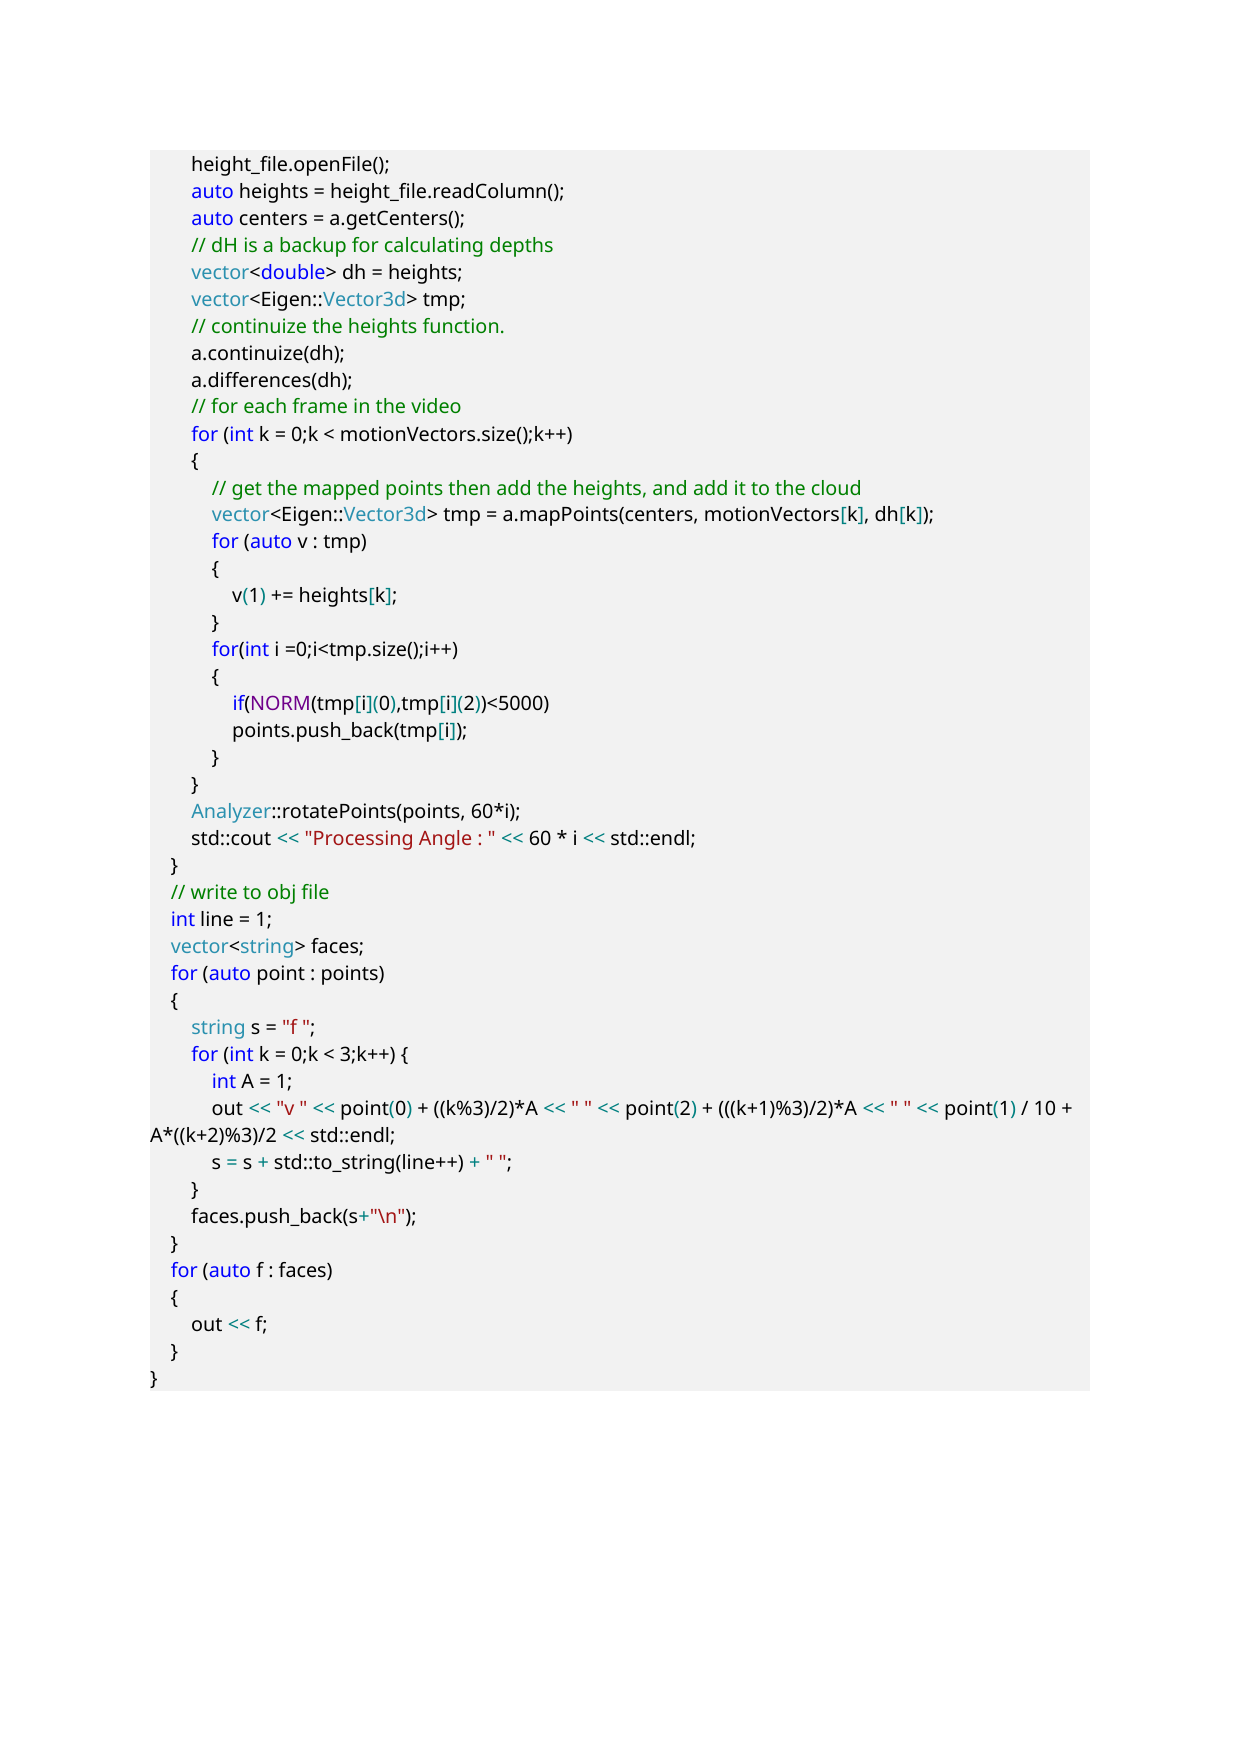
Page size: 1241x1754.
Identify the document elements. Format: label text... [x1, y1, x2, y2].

text for(int i =0;i<tmp.size();i++) [150, 636, 1090, 663]
text vector<double> dh = heights; [150, 258, 1090, 285]
text Analyzer::rotatePoints(points, 60*i); [150, 797, 1090, 824]
text } [150, 1229, 1090, 1256]
text for (auto v : tmp) [150, 528, 1090, 555]
text } [150, 1337, 1090, 1364]
text { [150, 555, 1090, 582]
text for (auto point : points) [150, 959, 1090, 986]
text out << f; [150, 1310, 1090, 1337]
text auto heights = height_file.readColumn(); [150, 177, 1090, 204]
text vector<Eigen::Vector3d> tmp; [150, 285, 1090, 312]
text s = s + std::to_string(line++) + " "; [150, 1148, 1090, 1175]
text // write to obj file [150, 878, 1090, 905]
text v(1) += heights[k]; [150, 582, 1090, 609]
text vector<Eigen::Vector3d> tmp = a.mapPoints(centers, motionVectors[k], dh[k]); [150, 501, 1090, 528]
text vector<string> faces; [150, 932, 1090, 959]
text } [150, 851, 1090, 878]
text } [150, 771, 1090, 797]
text } [150, 609, 1090, 636]
text auto centers = a.getCenters(); [150, 204, 1090, 231]
text { [150, 447, 1090, 474]
text if(NORM(tmp[i](0),tmp[i](2))<5000) [150, 689, 1090, 717]
text string s = "f "; [150, 1013, 1090, 1040]
text faces.push_back(s+"\n"); [150, 1202, 1090, 1229]
text // get the mapped points then add the heights, and add it to the cloud [150, 474, 1090, 501]
text int line = 1; [150, 905, 1090, 932]
text out << "v " << point(0) + ((k%3)/2)*A << " " << point(2) + (((k+1)%3)/2)*A << " " << point(1) / 10 + A*((k+2)%3)/2 << std::endl; [150, 1094, 1090, 1148]
text points.push_back(tmp[i]); [150, 717, 1090, 743]
text } [150, 743, 1090, 771]
text } [150, 1364, 1090, 1391]
text a.continuize(dh); [150, 339, 1090, 366]
text int A = 1; [150, 1067, 1090, 1094]
text for (auto f : faces) [150, 1256, 1090, 1283]
text } [150, 1175, 1090, 1202]
text height_file.openFile(); [150, 150, 1090, 177]
text for (int k = 0;k < 3;k++) { [150, 1040, 1090, 1067]
text // dH is a backup for calculating depths [150, 231, 1090, 258]
text // continuize the heights function. [150, 312, 1090, 339]
text a.differences(dh); [150, 366, 1090, 393]
text for (int k = 0;k < motionVectors.size();k++) [150, 420, 1090, 447]
text { [150, 986, 1090, 1013]
text { [150, 1283, 1090, 1310]
text // for each frame in the video [150, 393, 1090, 420]
text { [150, 663, 1090, 689]
text std::cout << "Processing Angle : " << 60 * i << std::endl; [150, 824, 1090, 851]
